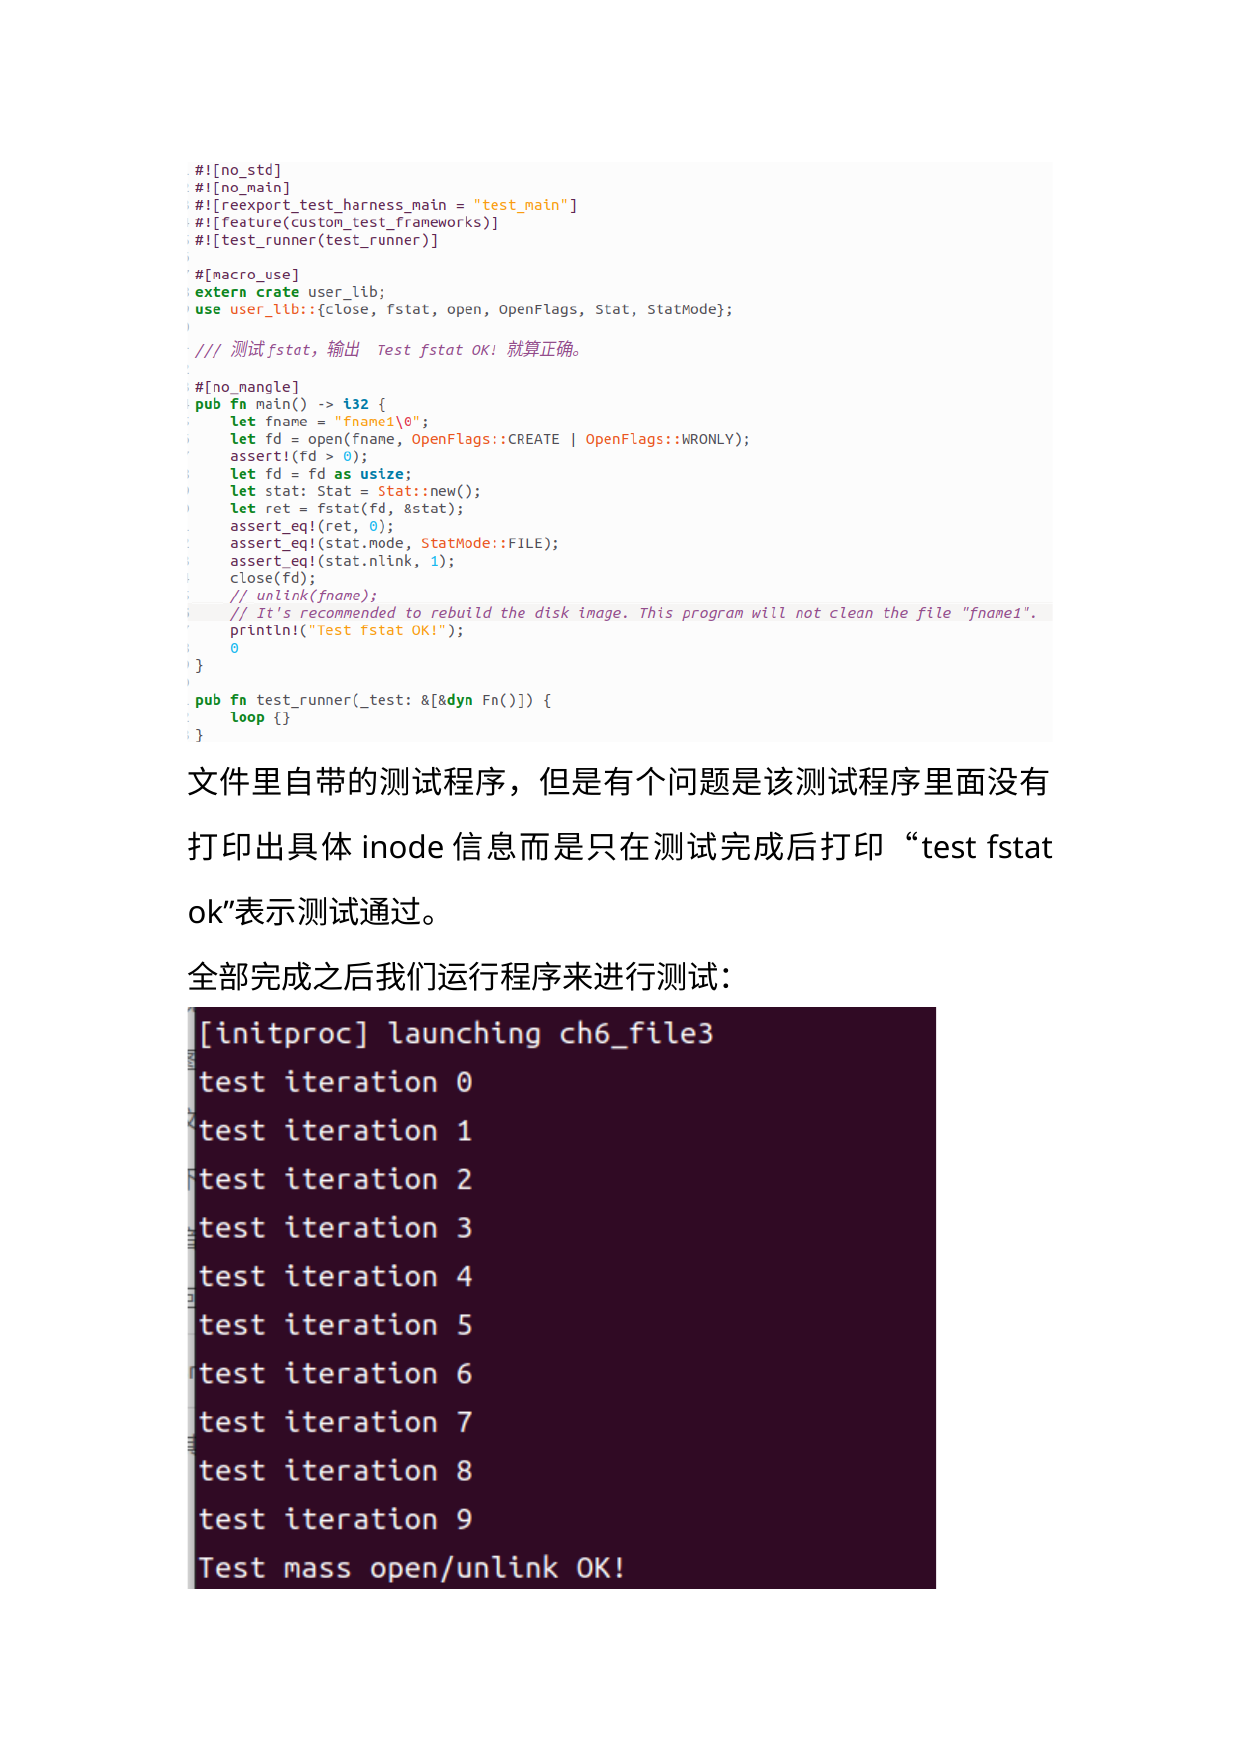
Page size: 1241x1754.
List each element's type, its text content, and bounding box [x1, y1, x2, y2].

text 文件里自带的测试程序，但是有个问题是该测试程序里面没有打印出具体inode信息而是只在测试完成后打印“test fstat ok”表示测试通过。 [187, 747, 1053, 942]
picture [187, 162, 1053, 742]
picture [187, 1007, 937, 1589]
text 全部完成之后我们运行程序来进行测试： [187, 942, 1053, 1007]
